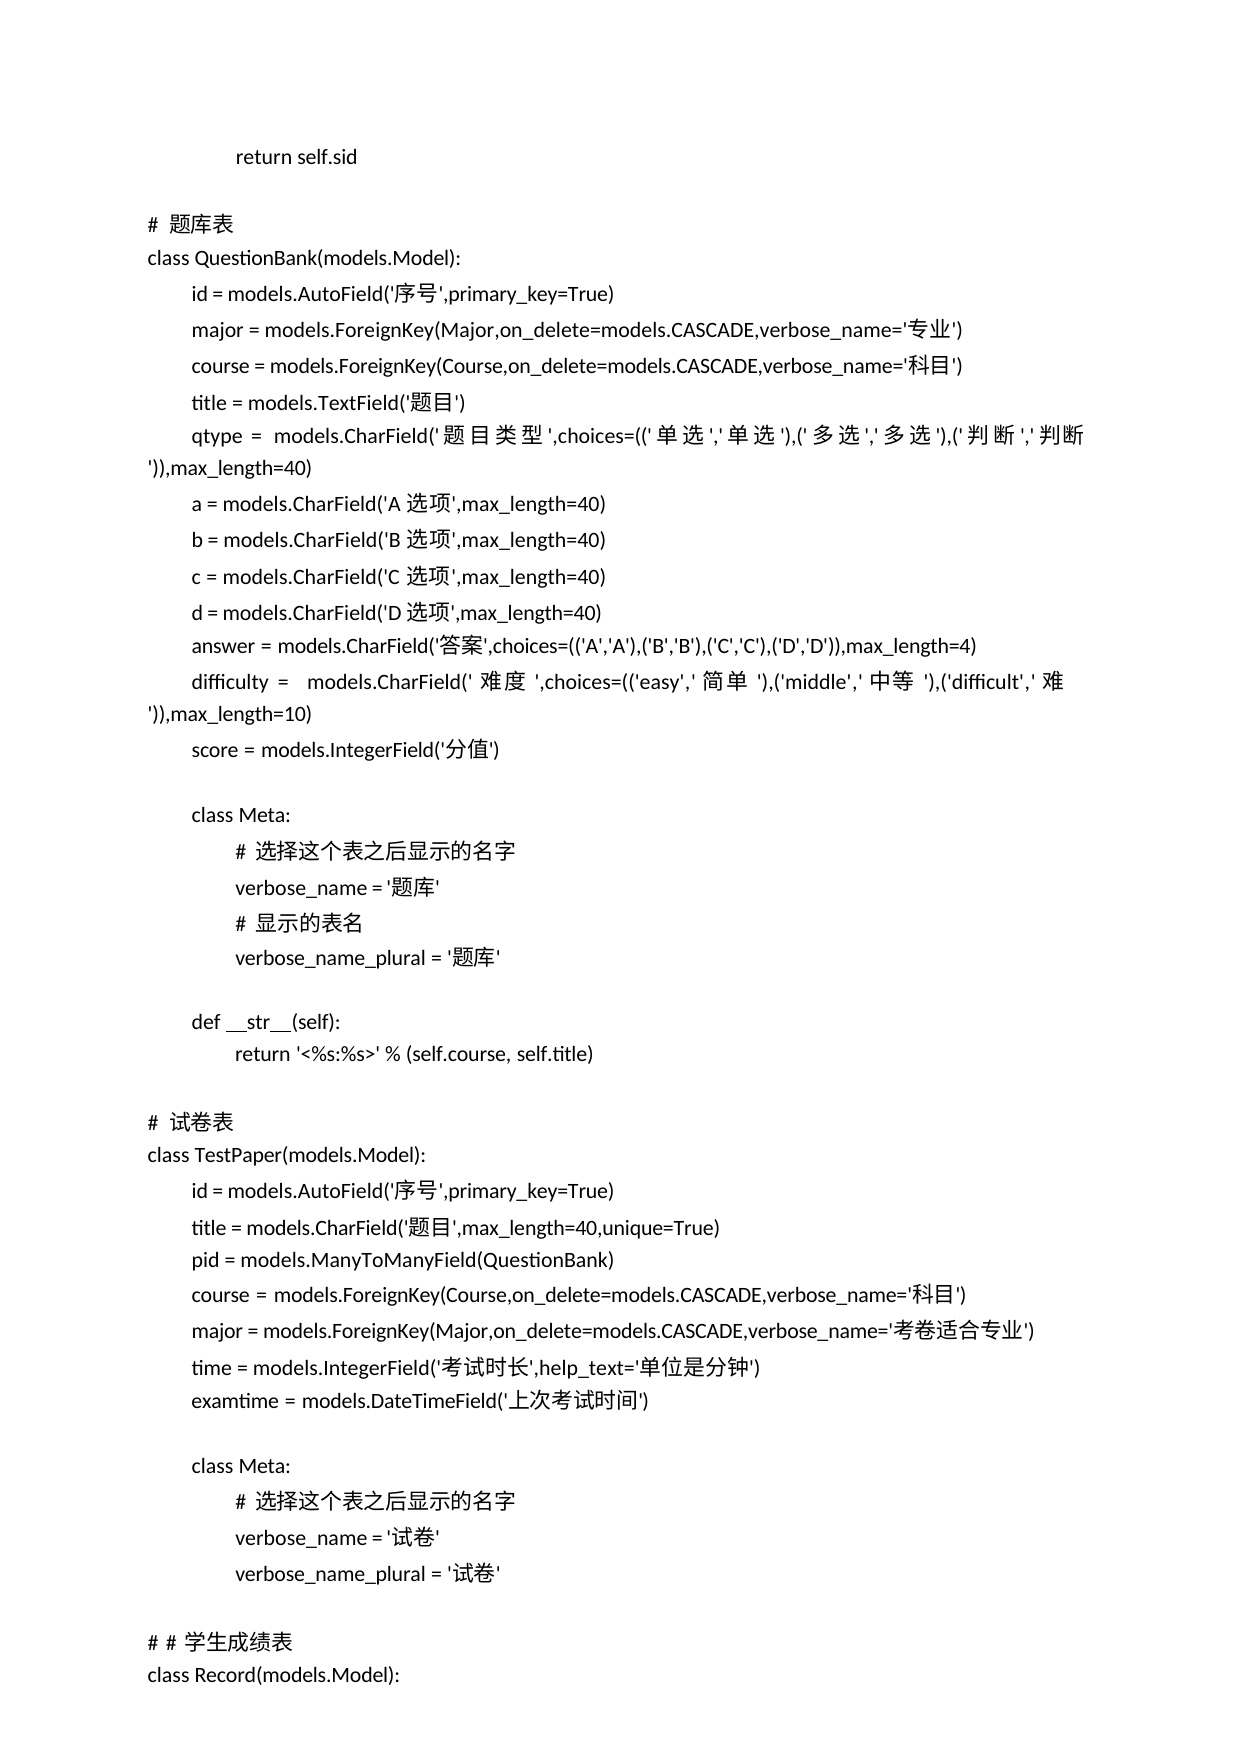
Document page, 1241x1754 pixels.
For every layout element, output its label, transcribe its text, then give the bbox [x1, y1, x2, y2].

text verbose_name_plural = '试卷' [235, 1556, 1130, 1588]
text # 选择这个表之后显示的名字 [235, 834, 1130, 865]
text def str (self): [191, 1008, 1130, 1035]
text course = models.ForeignKey(Course,on_delete=models.CASCADE,verbose_name='科目') [191, 1277, 1130, 1309]
text ')),max_length=40) [147, 454, 1130, 481]
text major = models.ForeignKey(Major,on_delete=models.CASCADE,verbose_name='考卷适合专业') time = models.IntegerField('考试时长',help_text='单位是分钟') [191, 1313, 1048, 1382]
text major = models.ForeignKey(Major,on_delete=models.CASCADE,verbose_name='专业') course = models.ForeignKey(Course,on_delete=models.CASCADE,verbose_name='科目') title = models.TextField('题目') [191, 312, 985, 416]
text answer = models.CharField('答案',choices=(('A','A'),('B','B'),('C','C'),('D','D')),max_length=4) [191, 631, 1130, 659]
text class Meta: [191, 802, 1130, 828]
text ')),max_length=10) [147, 701, 1130, 727]
text return '<%s:%s>' % (self.course, self.title) [235, 1041, 1130, 1067]
text verbose_name = '题库' # 显示的表名 [235, 870, 442, 938]
text id = models.AutoField('序号',primary_key=True) [191, 1173, 1130, 1205]
text class TestPaper(models.Model): [147, 1142, 1130, 1168]
text # 题库表 [147, 207, 1130, 239]
text # 选择这个表之后显示的名字 [235, 1484, 1130, 1515]
text title = models.CharField('题目',max_length=40,unique=True) pid = models.ManyToManyField(QuestionBank) [191, 1210, 745, 1272]
text difficulty = models.CharField(' 难度 ',choices=(('easy',' 简单 '),('middle',' 中等 '),('difficult',' 难 [191, 664, 1130, 696]
text class QuestionBank(models.Model): [147, 244, 1130, 271]
text verbose_name_plural = '题库' [235, 942, 1130, 971]
text score = models.IntegerField('分值') [191, 732, 1130, 764]
text a = models.CharField('A 选项',max_length=40) b = models.CharField('B 选项',max_length=40) c = models.CharField('C 选项',max_length=40) d = models.CharField('D 选项',max_length=40) [191, 486, 606, 627]
text examtime = models.DateTimeField('上次考试时间') [191, 1386, 1130, 1414]
text # 试卷表 [147, 1105, 1130, 1137]
text # # 学生成绩表 [147, 1625, 1130, 1656]
text return self.sid [236, 143, 1130, 169]
text id = models.AutoField('序号',primary_key=True) [191, 276, 1130, 307]
text qtype = models.CharField(' 题目类型',choices=((' 单选',' 单选'),(' 多选',' 多选'),(' 判断',' 判断 [191, 421, 1130, 449]
text verbose_name = '试卷' [235, 1520, 1130, 1552]
text class Record(models.Model): [147, 1661, 1130, 1688]
text class Meta: [191, 1452, 1130, 1478]
